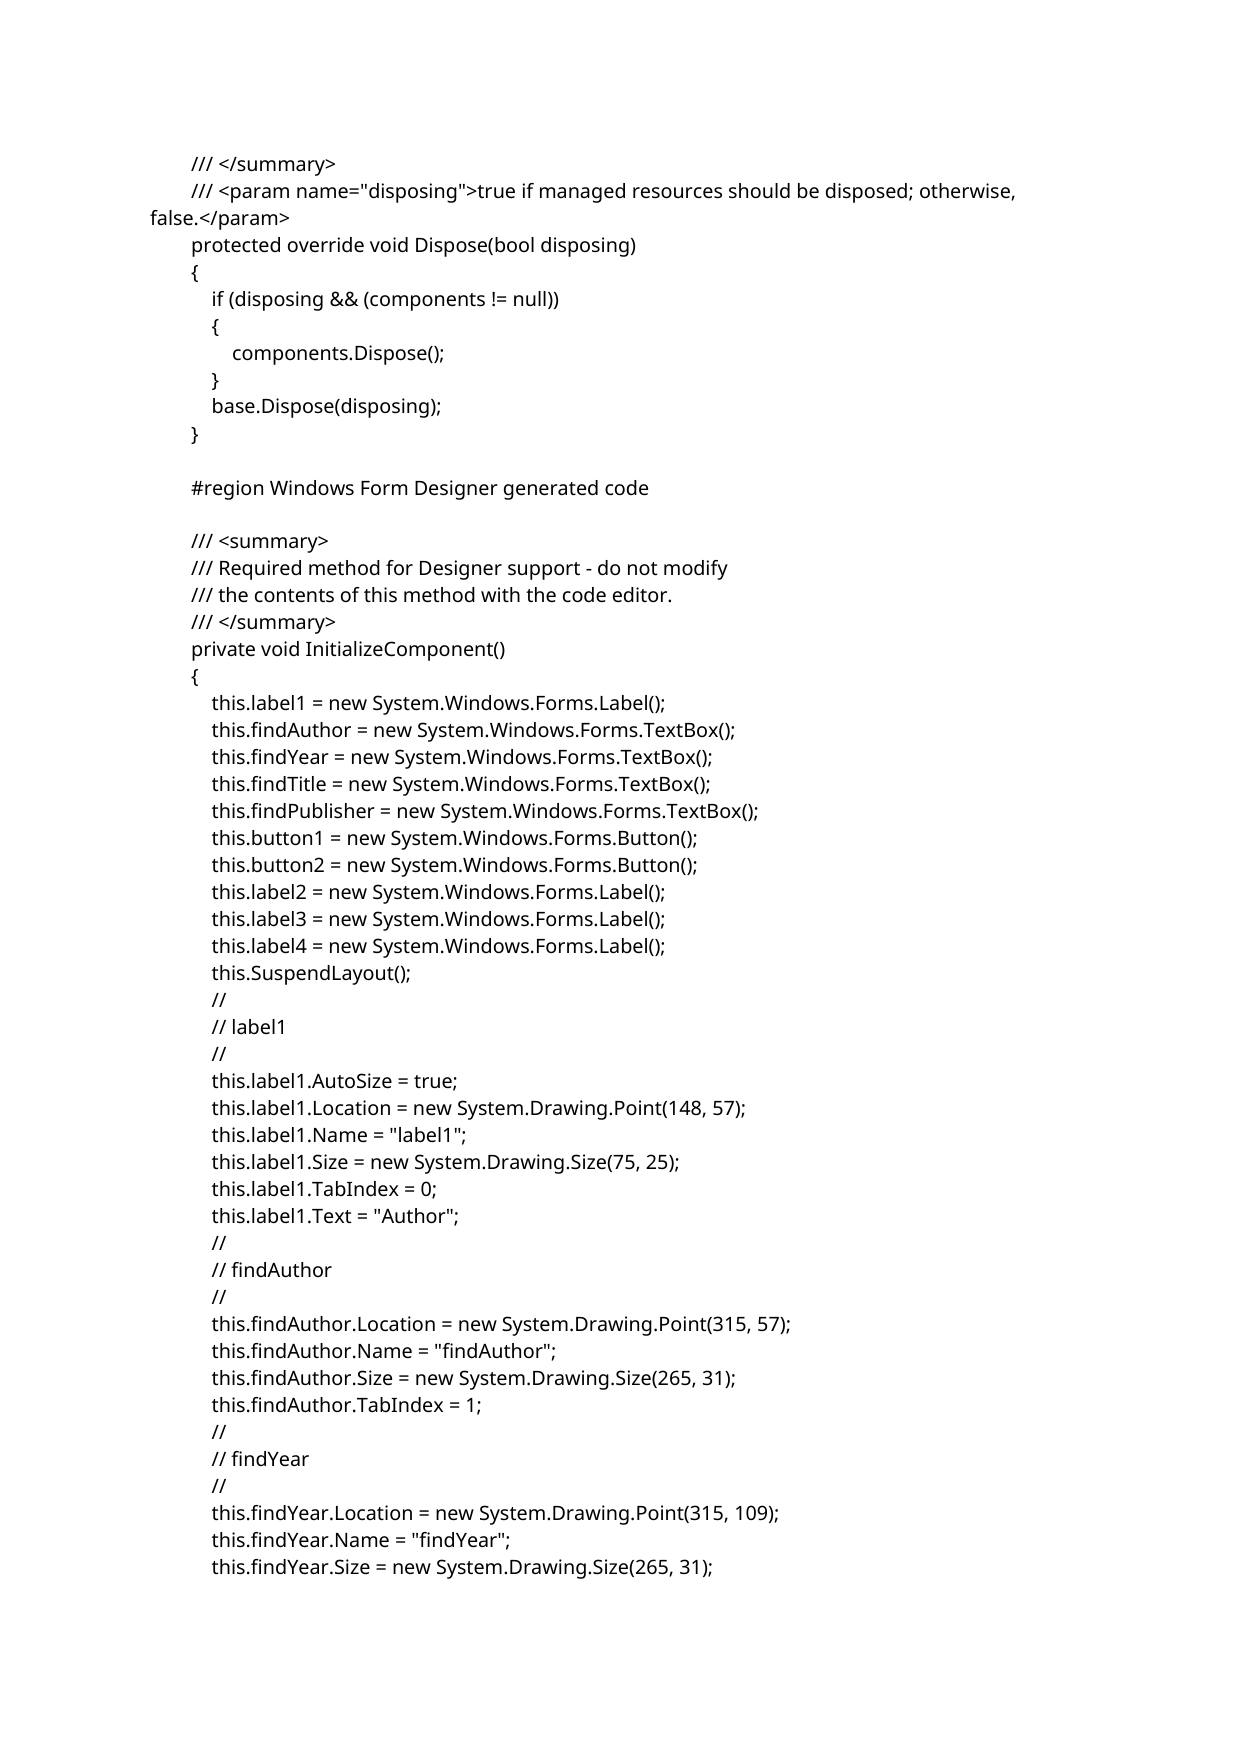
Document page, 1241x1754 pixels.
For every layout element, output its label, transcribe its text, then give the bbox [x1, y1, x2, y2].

text this.label1.Name = "label1"; [150, 1121, 1090, 1148]
text #region Windows Form Designer generated code [150, 474, 1090, 501]
text this.label4 = new System.Windows.Forms.Label(); [150, 932, 1090, 959]
text /// <param name="disposing">true if managed resources should be disposed; otherwise, false.</param> [150, 177, 1090, 231]
text this.findAuthor.Location = new System.Drawing.Point(315, 57); [150, 1310, 1090, 1337]
text // [150, 1040, 1090, 1067]
text this.findYear.Name = "findYear"; [150, 1526, 1090, 1553]
text protected override void Dispose(bool disposing) [150, 231, 1090, 258]
text this.findYear.Location = new System.Drawing.Point(315, 109); [150, 1499, 1090, 1526]
text /// <summary> [150, 528, 1090, 555]
text this.label2 = new System.Windows.Forms.Label(); [150, 878, 1090, 905]
text // [150, 1229, 1090, 1256]
text this.findTitle = new System.Windows.Forms.TextBox(); [150, 771, 1090, 797]
text base.Dispose(disposing); [150, 393, 1090, 420]
text this.SuspendLayout(); [150, 959, 1090, 986]
text this.label1.Location = new System.Drawing.Point(148, 57); [150, 1094, 1090, 1121]
text this.findAuthor = new System.Windows.Forms.TextBox(); [150, 717, 1090, 743]
text this.label1 = new System.Windows.Forms.Label(); [150, 689, 1090, 717]
text this.findYear.Size = new System.Drawing.Size(265, 31); [150, 1553, 1090, 1580]
text // label1 [150, 1013, 1090, 1040]
text /// </summary> [150, 609, 1090, 636]
text // findYear [150, 1445, 1090, 1472]
text // [150, 986, 1090, 1013]
text } [150, 420, 1090, 447]
text this.findPublisher = new System.Windows.Forms.TextBox(); [150, 797, 1090, 824]
text /// Required method for Designer support - do not modify [150, 555, 1090, 582]
text } [150, 366, 1090, 393]
text { [150, 312, 1090, 339]
text private void InitializeComponent() [150, 636, 1090, 663]
text // [150, 1472, 1090, 1499]
text this.label1.Text = "Author"; [150, 1202, 1090, 1229]
text this.findYear = new System.Windows.Forms.TextBox(); [150, 743, 1090, 771]
text this.label3 = new System.Windows.Forms.Label(); [150, 905, 1090, 932]
text this.label1.TabIndex = 0; [150, 1175, 1090, 1202]
text // findAuthor [150, 1256, 1090, 1283]
text // [150, 1283, 1090, 1310]
text // [150, 1418, 1090, 1445]
text this.button1 = new System.Windows.Forms.Button(); [150, 824, 1090, 851]
text this.label1.Size = new System.Drawing.Size(75, 25); [150, 1148, 1090, 1175]
text this.button2 = new System.Windows.Forms.Button(); [150, 851, 1090, 878]
text this.findAuthor.Size = new System.Drawing.Size(265, 31); [150, 1364, 1090, 1391]
text this.findAuthor.Name = "findAuthor"; [150, 1337, 1090, 1364]
text { [150, 663, 1090, 689]
text { [150, 258, 1090, 285]
text this.findAuthor.TabIndex = 1; [150, 1391, 1090, 1418]
text /// </summary> [150, 150, 1090, 177]
text /// the contents of this method with the code editor. [150, 582, 1090, 609]
text if (disposing && (components != null)) [150, 285, 1090, 312]
text this.label1.AutoSize = true; [150, 1067, 1090, 1094]
text components.Dispose(); [150, 339, 1090, 366]
